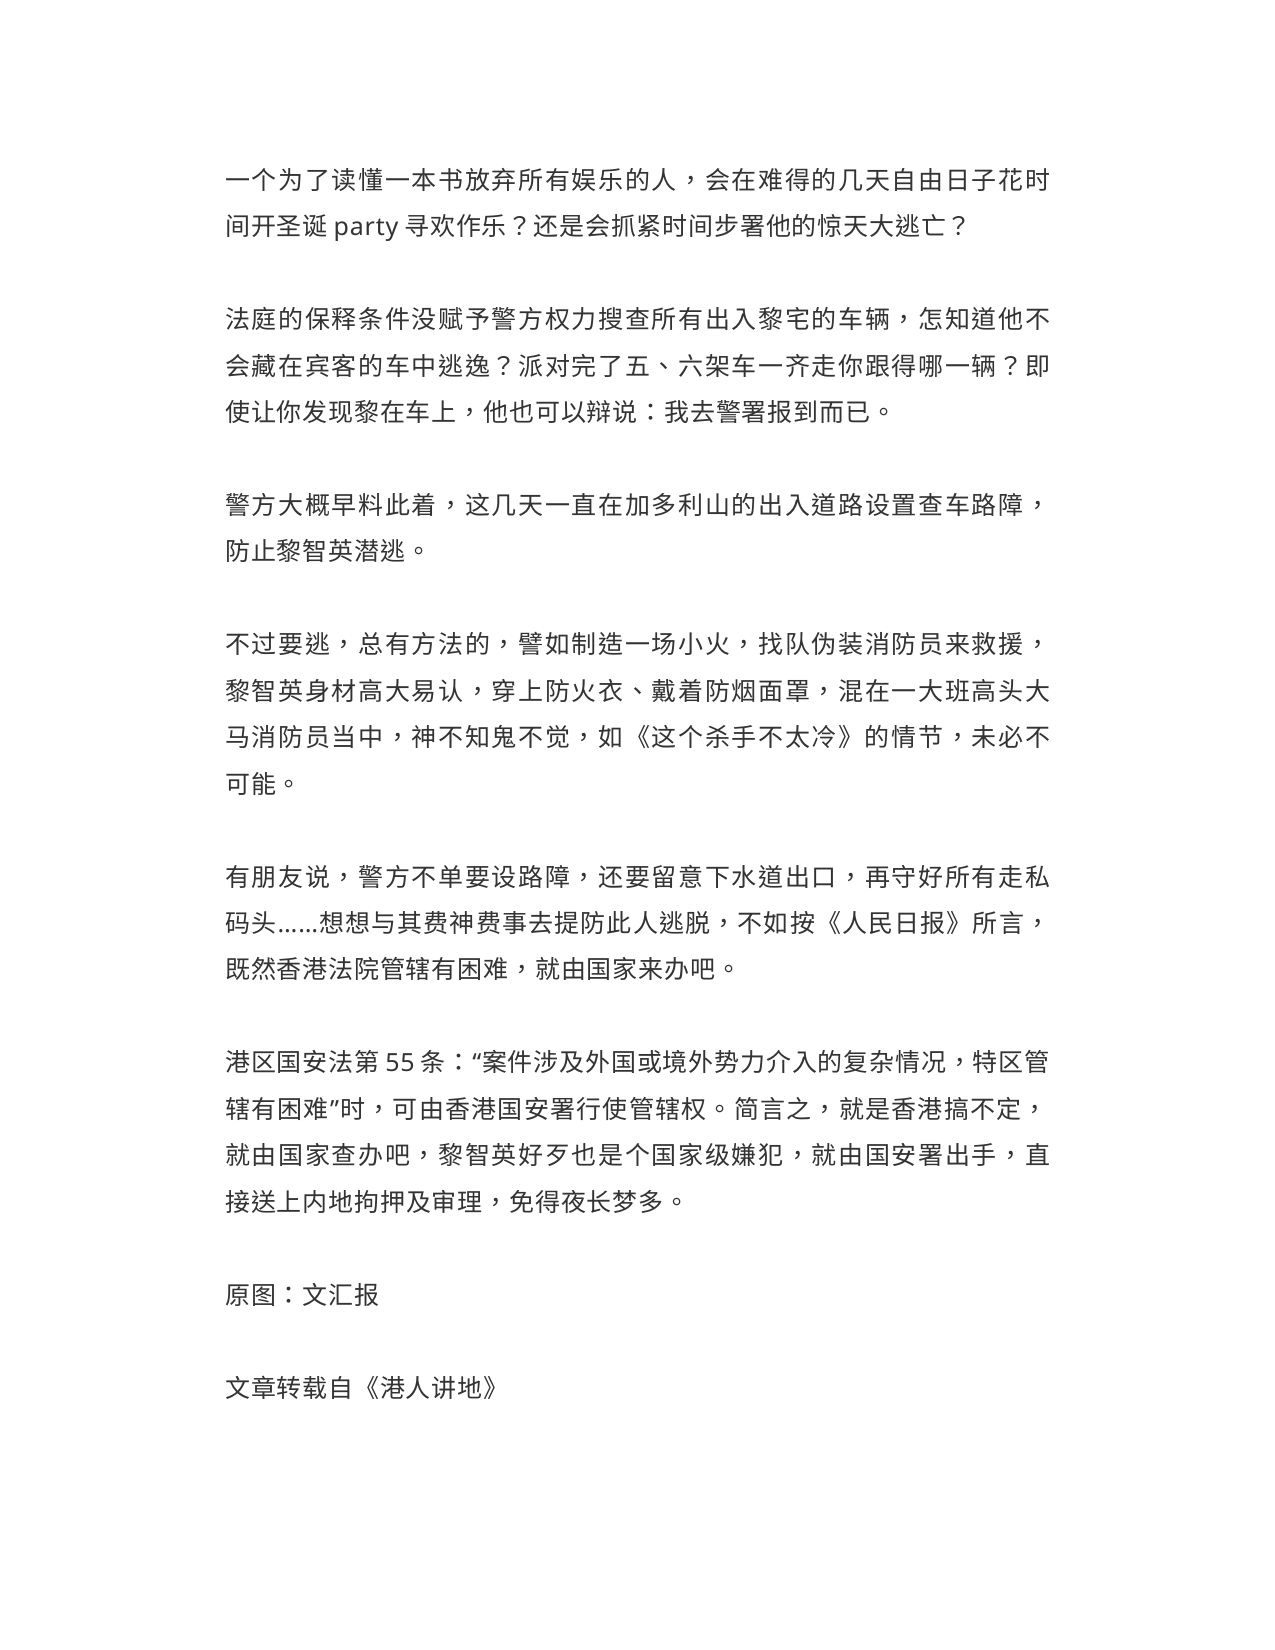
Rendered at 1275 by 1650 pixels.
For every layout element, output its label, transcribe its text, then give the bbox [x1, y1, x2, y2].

text 不过要逃，总有方法的，譬如制造一场小火，找队伪装消防员来救援，黎智英身材高大易认，穿上防火衣、戴着防烟面罩，混在一大班高头大马消防员当中，神不知鬼不觉，如《这个杀手不太冷》的情节，未必不可能。 [225, 614, 1050, 800]
text 有朋友说，警方不单要设路障，还要留意下水道出口，再守好所有走私码头……想想与其费神费事去提防此人逃脱，不如按《人民日报》所言，既然香港法院管辖有困难，就由国家来办吧。 [225, 847, 1050, 986]
text 文章转载自《港人讲地》 [225, 1358, 1050, 1404]
text 法庭的保释条件没赋予警方权力搜查所有出入黎宅的车辆，怎知道他不会藏在宾客的车中逃逸？派对完了五、六架车一齐走你跟得哪一辆？即使让你发现黎在车上，他也可以辩说：我去警署报到而已。 [225, 289, 1050, 429]
text 原图：文汇报 [225, 1265, 1050, 1311]
text 一个为了读懂一本书放弃所有娱乐的人，会在难得的几天自由日子花时间开圣诞party寻欢作乐？还是会抓紧时间步署他的惊天大逃亡？ [225, 150, 1050, 243]
text 警方大概早料此着，这几天一直在加多利山的出入道路设置查车路障，防止黎智英潜逃。 [225, 475, 1050, 568]
text 港区国安法第55条：“案件涉及外国或境外势力介入的复杂情况，特区管辖有困难”时，可由香港国安署行使管辖权。简言之，就是香港搞不定，就由国家查办吧，黎智英好歹也是个国家级嫌犯，就由国安署出手，直接送上内地拘押及审理，免得夜长梦多。 [225, 1033, 1050, 1218]
